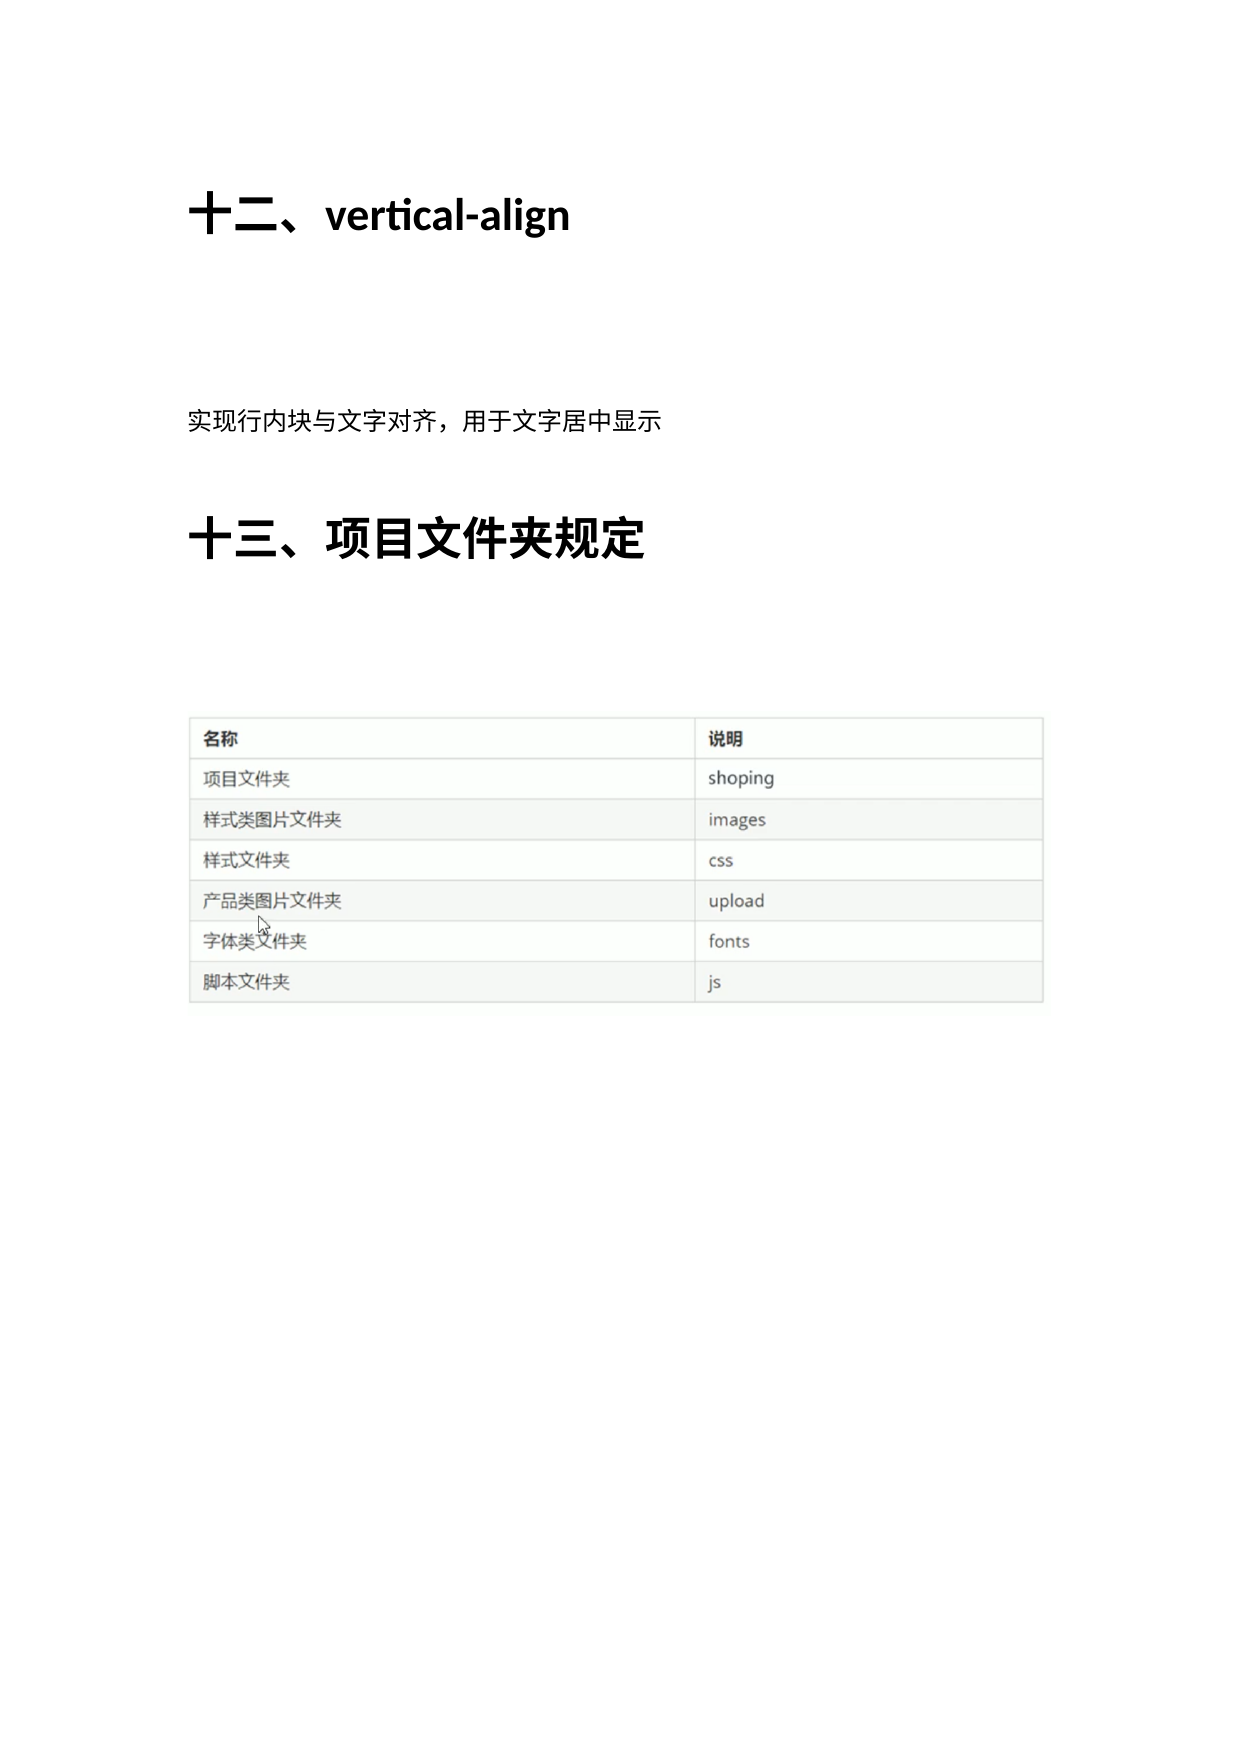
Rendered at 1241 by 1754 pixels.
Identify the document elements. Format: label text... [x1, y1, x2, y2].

list 实现行内块与文字对齐，用于文字居中显示 [187, 387, 1053, 452]
subtitle 十三、项目文件夹规定 [187, 487, 1053, 584]
subtitle vertical-align [187, 162, 1053, 259]
picture [187, 711, 1052, 1016]
